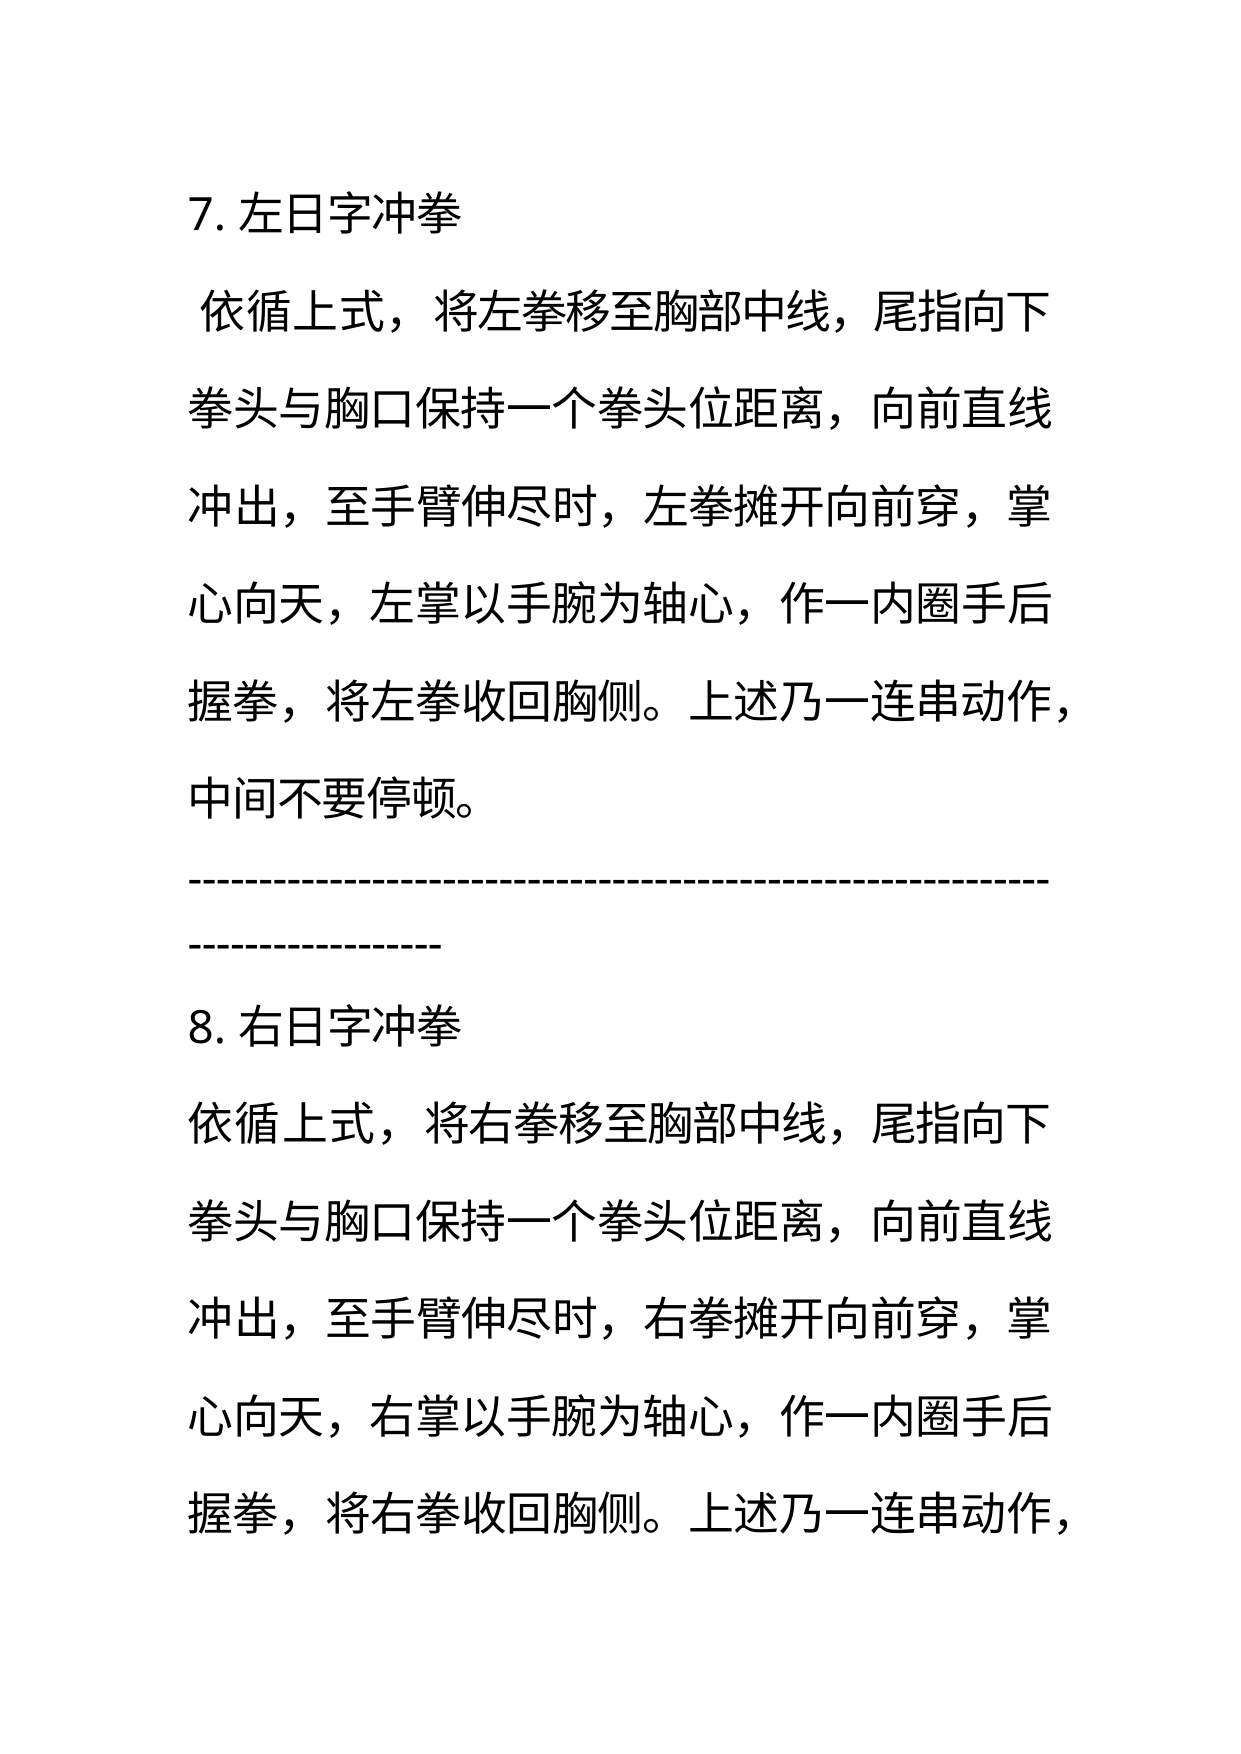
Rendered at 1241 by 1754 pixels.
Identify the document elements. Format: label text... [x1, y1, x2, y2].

text 依循上式，将左拳移至胸部中线，尾指向下，拳头与胸口保持一个拳头位距离，向前直线冲出，至手臂伸尽时，左拳摊开向前穿，掌心向天，左掌以手腕为轴心，作一内圈手后握拳，将左拳收回胸侧。上述乃一连串动作，中间不要停顿。 [187, 259, 1053, 844]
text ------------------------------------------------------------------------------- [187, 844, 1053, 974]
text 8. 右日字冲拳 [187, 974, 1053, 1072]
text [187, 1072, 1053, 1559]
text 7. 左日字冲拳 [187, 162, 1053, 259]
